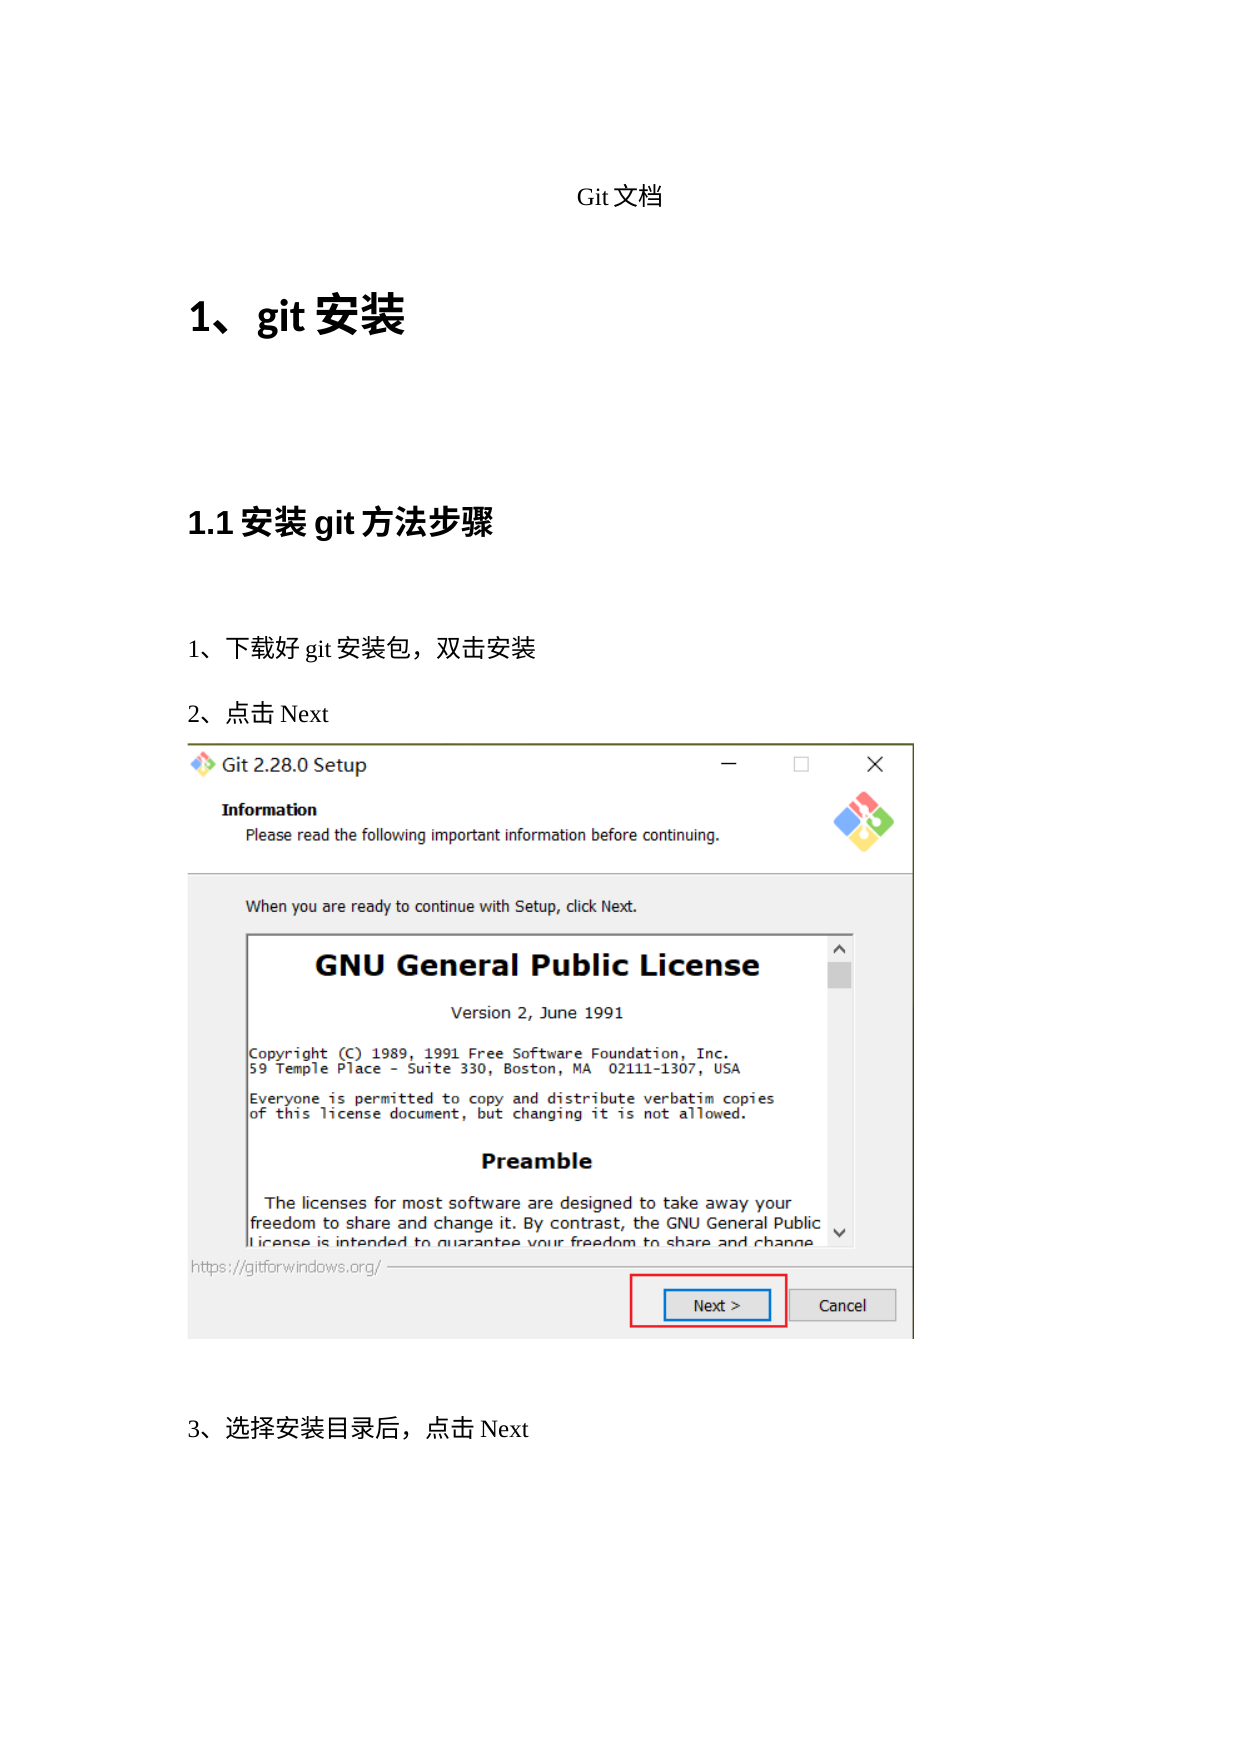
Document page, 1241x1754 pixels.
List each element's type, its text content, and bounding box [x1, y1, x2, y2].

list 3、选择安装目录后，点击Next [187, 1394, 1053, 1459]
list 2、点击Next [187, 679, 1053, 744]
subtitle 1、git安装 [187, 262, 1053, 360]
picture [187, 743, 914, 1339]
text Git文档 [187, 162, 1053, 227]
subtitle 1.1安装git方法步骤 [187, 487, 1053, 552]
list 下载好git安装包，双击安装 [187, 614, 1053, 679]
